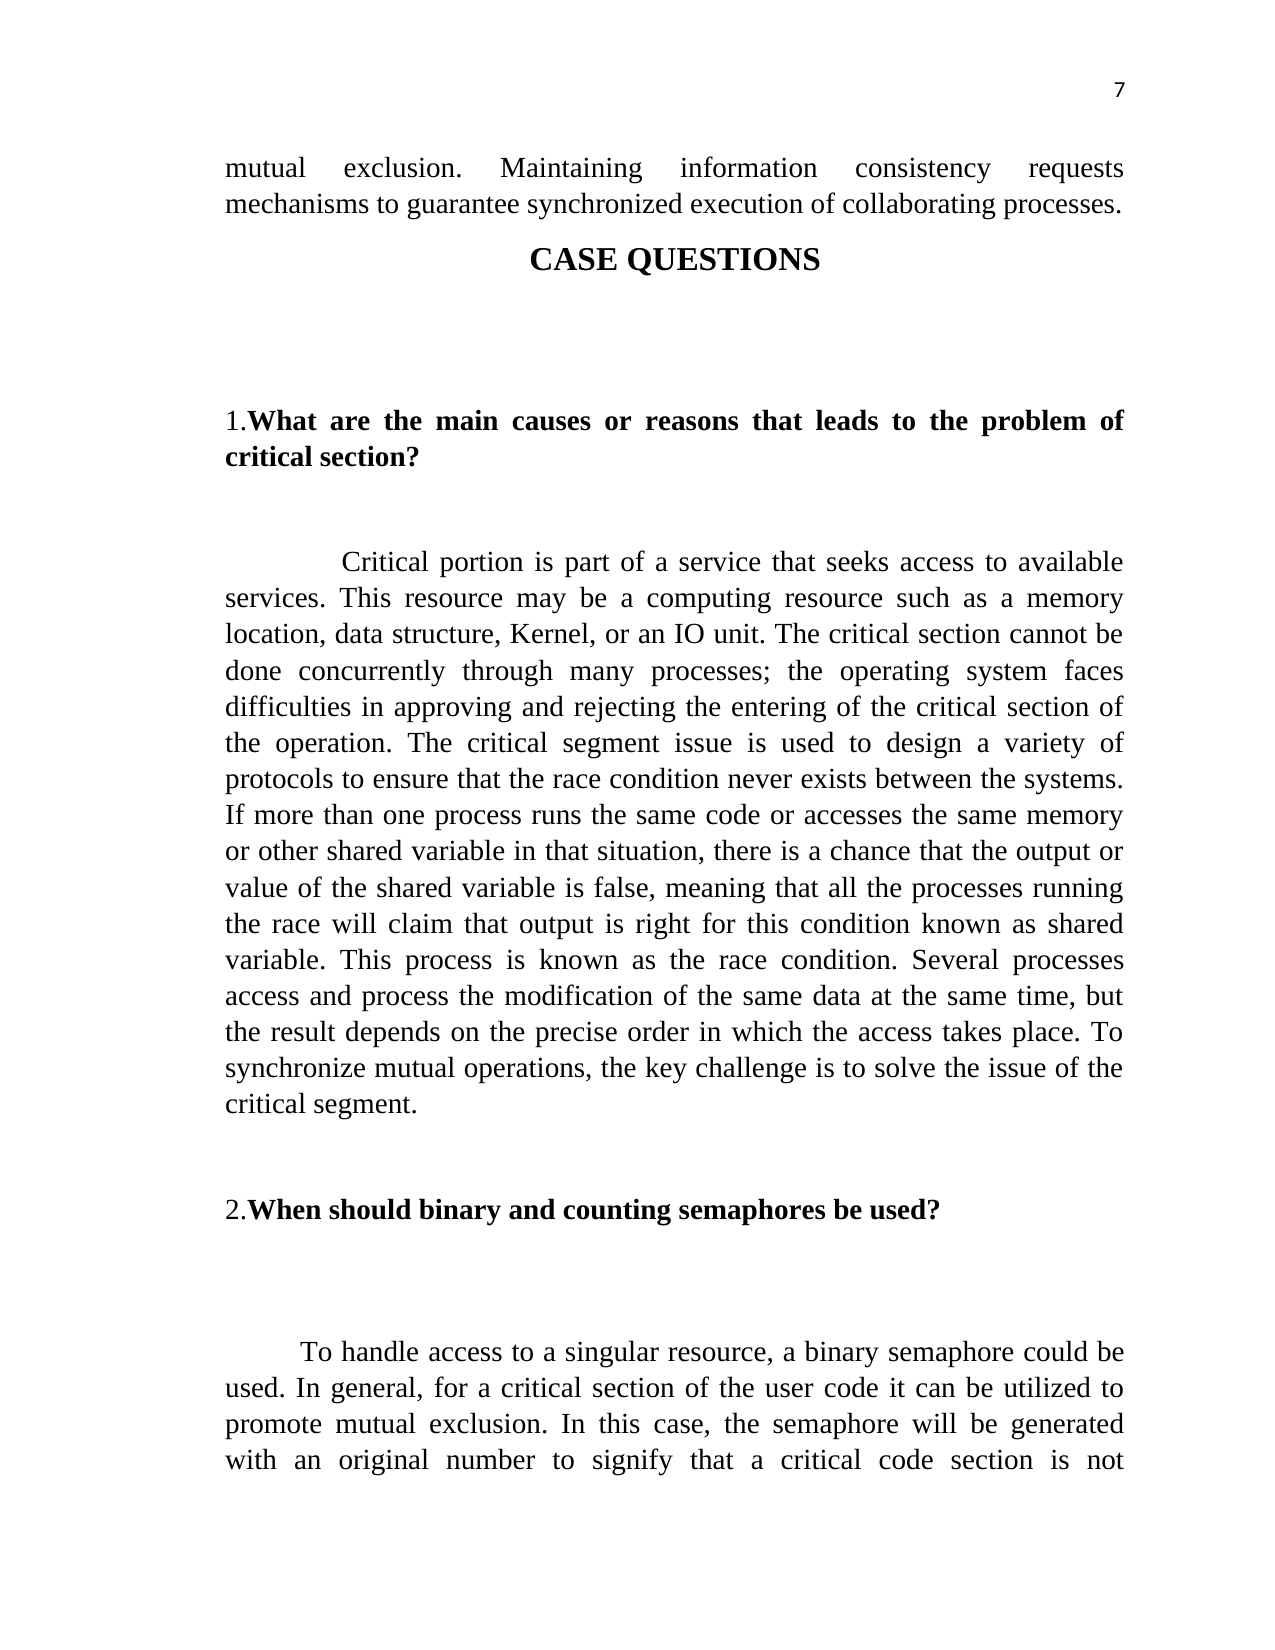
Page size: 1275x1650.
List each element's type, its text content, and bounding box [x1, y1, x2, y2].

text 2.When should binary and counting semaphores be used? [225, 1192, 1125, 1226]
text CASE QUESTIONS [225, 239, 1125, 277]
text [225, 1334, 1125, 1476]
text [225, 150, 1125, 220]
text Critical portion is part of a service that seeks access to available services. This resource may be a computing resource such as a memory location, data structure, Kernel, or an IO unit. The critical section cannot be done concurrently through many processes; the operating system faces difficulties in approving and rejecting the entering of the critical section of the operation. The critical segment issue is used to design a variety of protocols to ensure that the race condition never exists between the systems. If more than one process runs the same code or accesses the same memory or other shared variable in that situation, there is a chance that the output or value of the shared variable is false, meaning that all the processes running the race will claim that output is right for this condition known as shared variable. This process is known as the race condition. Several processes access and process the modification of the same data at the same time, but the result depends on the precise order in which the access takes place. To synchronize mutual operations, the key challenge is to solve the issue of the critical segment. [225, 544, 1125, 1120]
text 1.What are the main causes or reasons that leads to the problem of critical section? [225, 403, 1125, 472]
